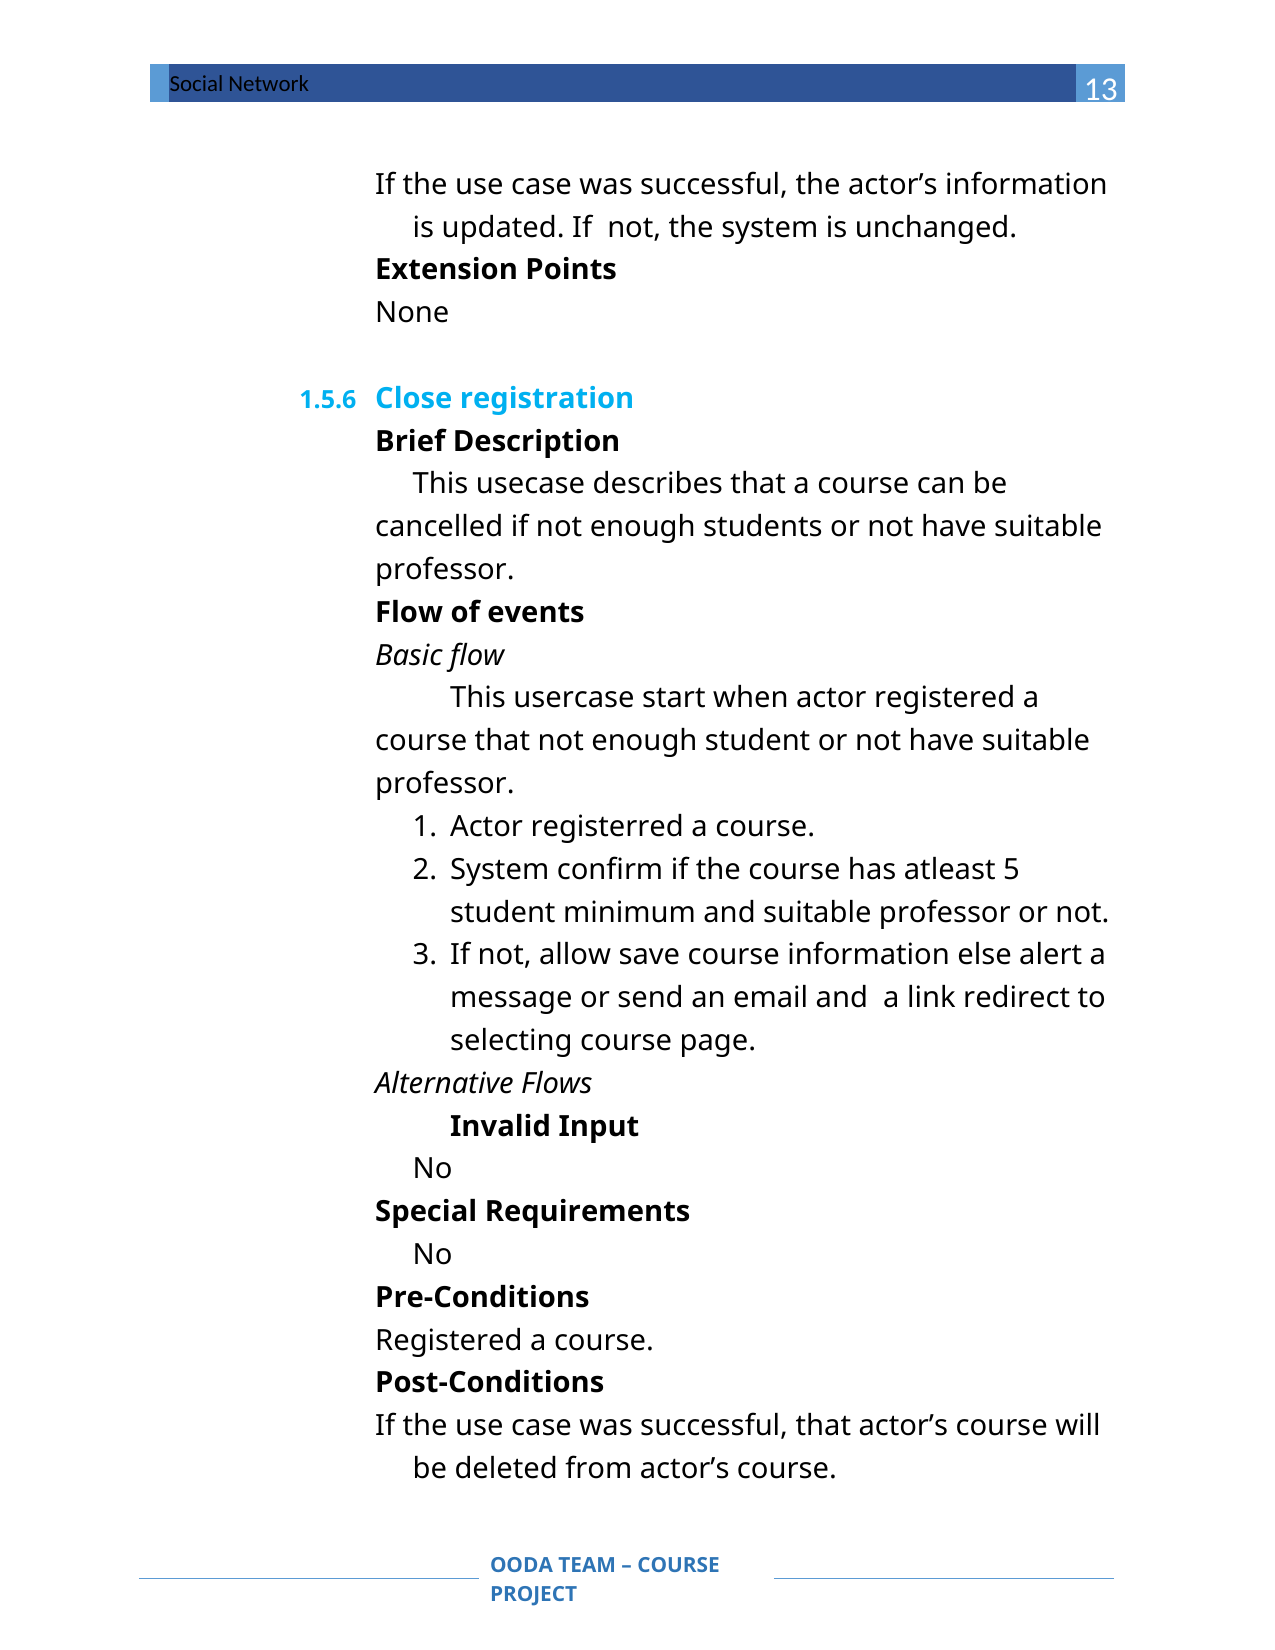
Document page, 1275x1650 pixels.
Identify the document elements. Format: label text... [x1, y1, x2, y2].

list This usecase describes that a course can be cancelled if not enough students or not have suitable professor. [375, 463, 1125, 588]
list If the use case was successful, that actor’s course will be deleted from actor’s course. [375, 1404, 1125, 1487]
list Registered a course. [375, 1319, 1125, 1359]
list This usercase start when actor registered a course that not enough student or not have suitable professor. [375, 677, 1125, 802]
list Close registration [356, 377, 1125, 417]
list Actor registerred a course. [412, 805, 1125, 845]
list If the use case was successful, the actor’s information is updated. If not, the system is unchanged. [375, 150, 1125, 246]
list Alternative Flows [375, 1062, 1125, 1102]
list Extension Points [375, 249, 1125, 288]
list Brief Description [375, 420, 1125, 459]
list None [375, 291, 1125, 331]
list Special Requirements [375, 1191, 1125, 1230]
list Post-Conditions [375, 1362, 1125, 1401]
list System confirm if the course has atleast 5 student minimum and suitable professor or not. [412, 848, 1125, 931]
list Basic flow [375, 634, 1125, 674]
list Flow of events [337, 591, 1125, 631]
list No [375, 1148, 1125, 1187]
list Pre-Conditions [375, 1276, 1125, 1316]
list No [412, 1233, 1125, 1273]
list Invalid Input [375, 1105, 1125, 1144]
list If not, allow save course information else alert a message or send an email and a link redirect to selecting course page. [412, 934, 1125, 1059]
